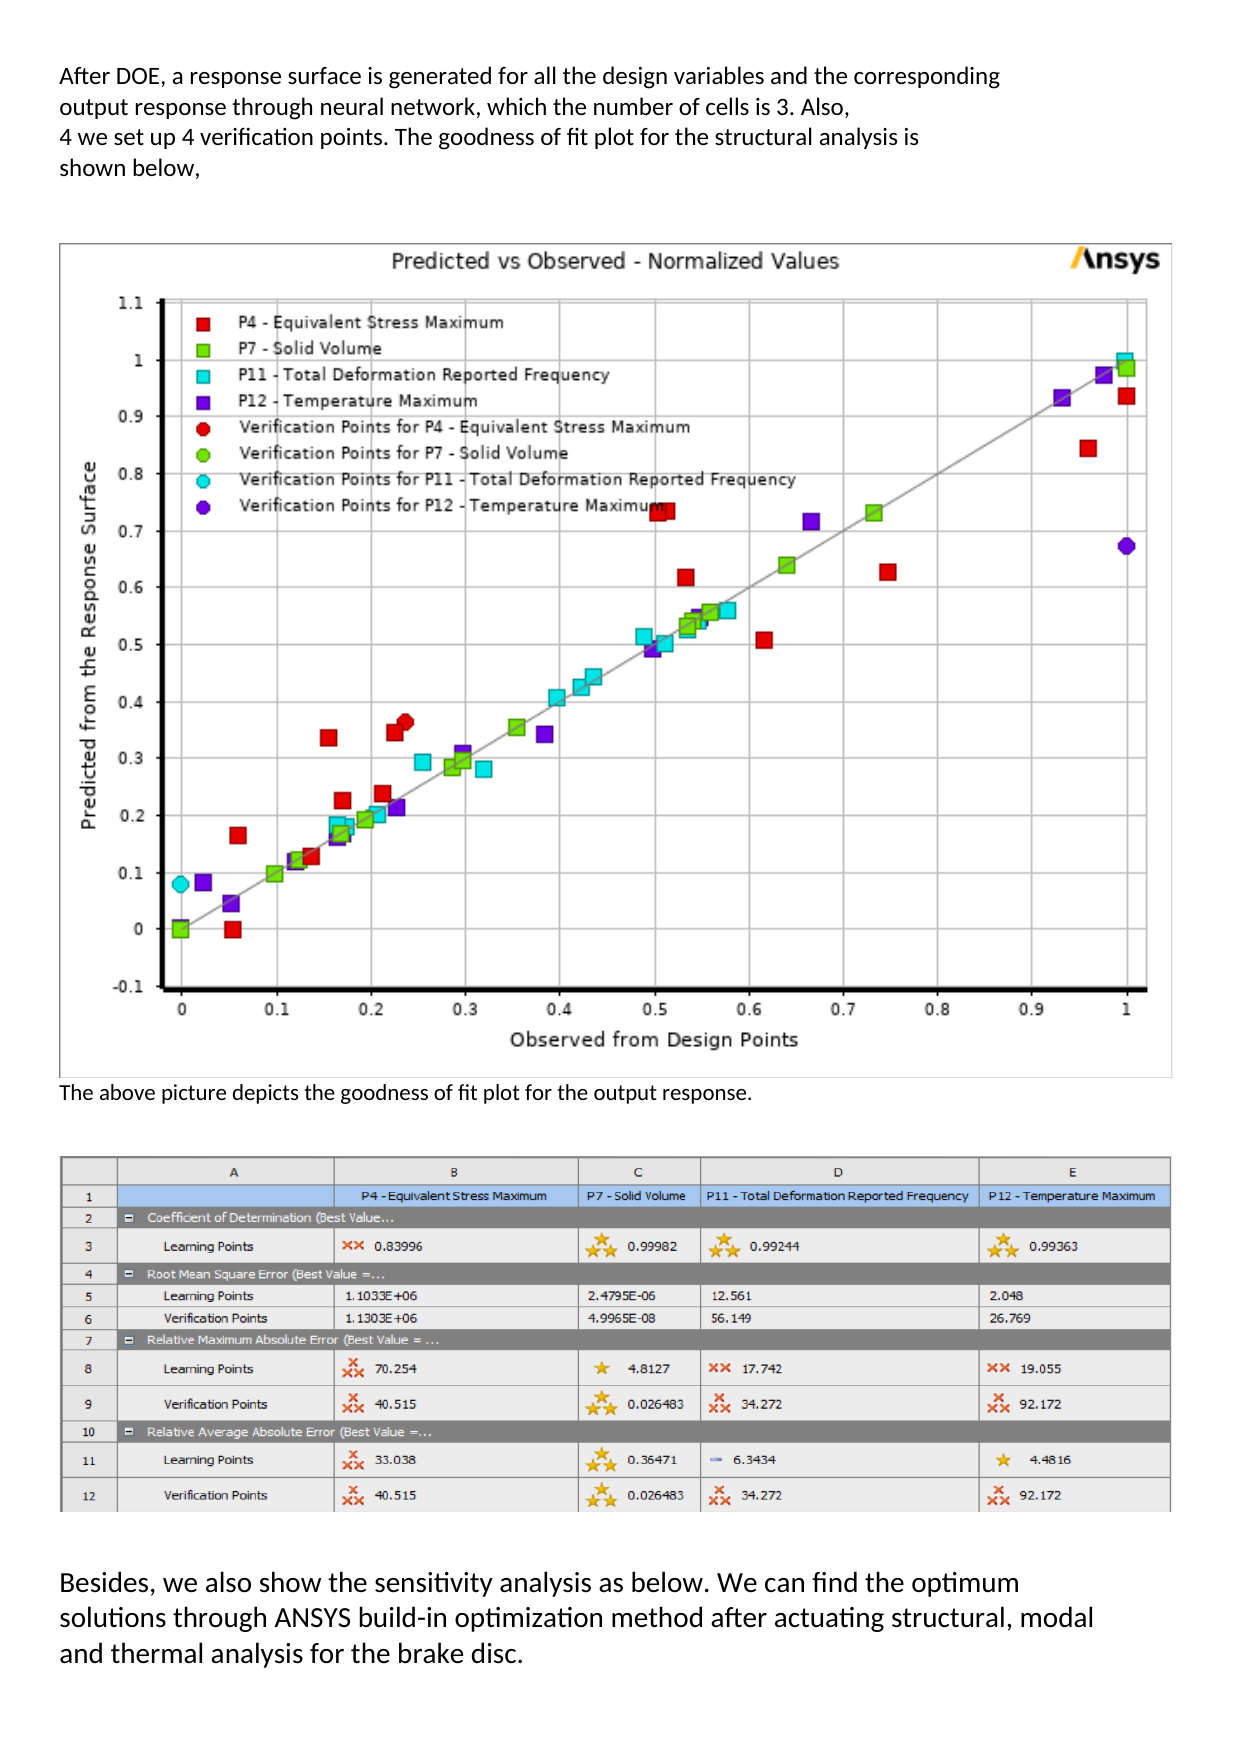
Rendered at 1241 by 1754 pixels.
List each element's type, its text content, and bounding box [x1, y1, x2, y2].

text After DOE, a response surface is generated for all the design variables and the corresponding [59, 60, 1196, 91]
text shown below, [59, 152, 1196, 182]
text Besides, we also show the sensitivity analysis as below. We can find the optimum [59, 1564, 1196, 1599]
text 4 we set up 4 verification points. The goodness of fit plot for the structural analysis is [59, 121, 1196, 152]
text The above picture depicts the goodness of fit plot for the output response. [59, 1078, 1196, 1106]
text solutions through ANSYS build-in optimization method after actuating structural, modal [59, 1599, 1196, 1635]
text output response through neural network, which the number of cells is 3. Also, [59, 91, 1196, 121]
text and thermal analysis for the brake disc. [59, 1635, 1196, 1671]
